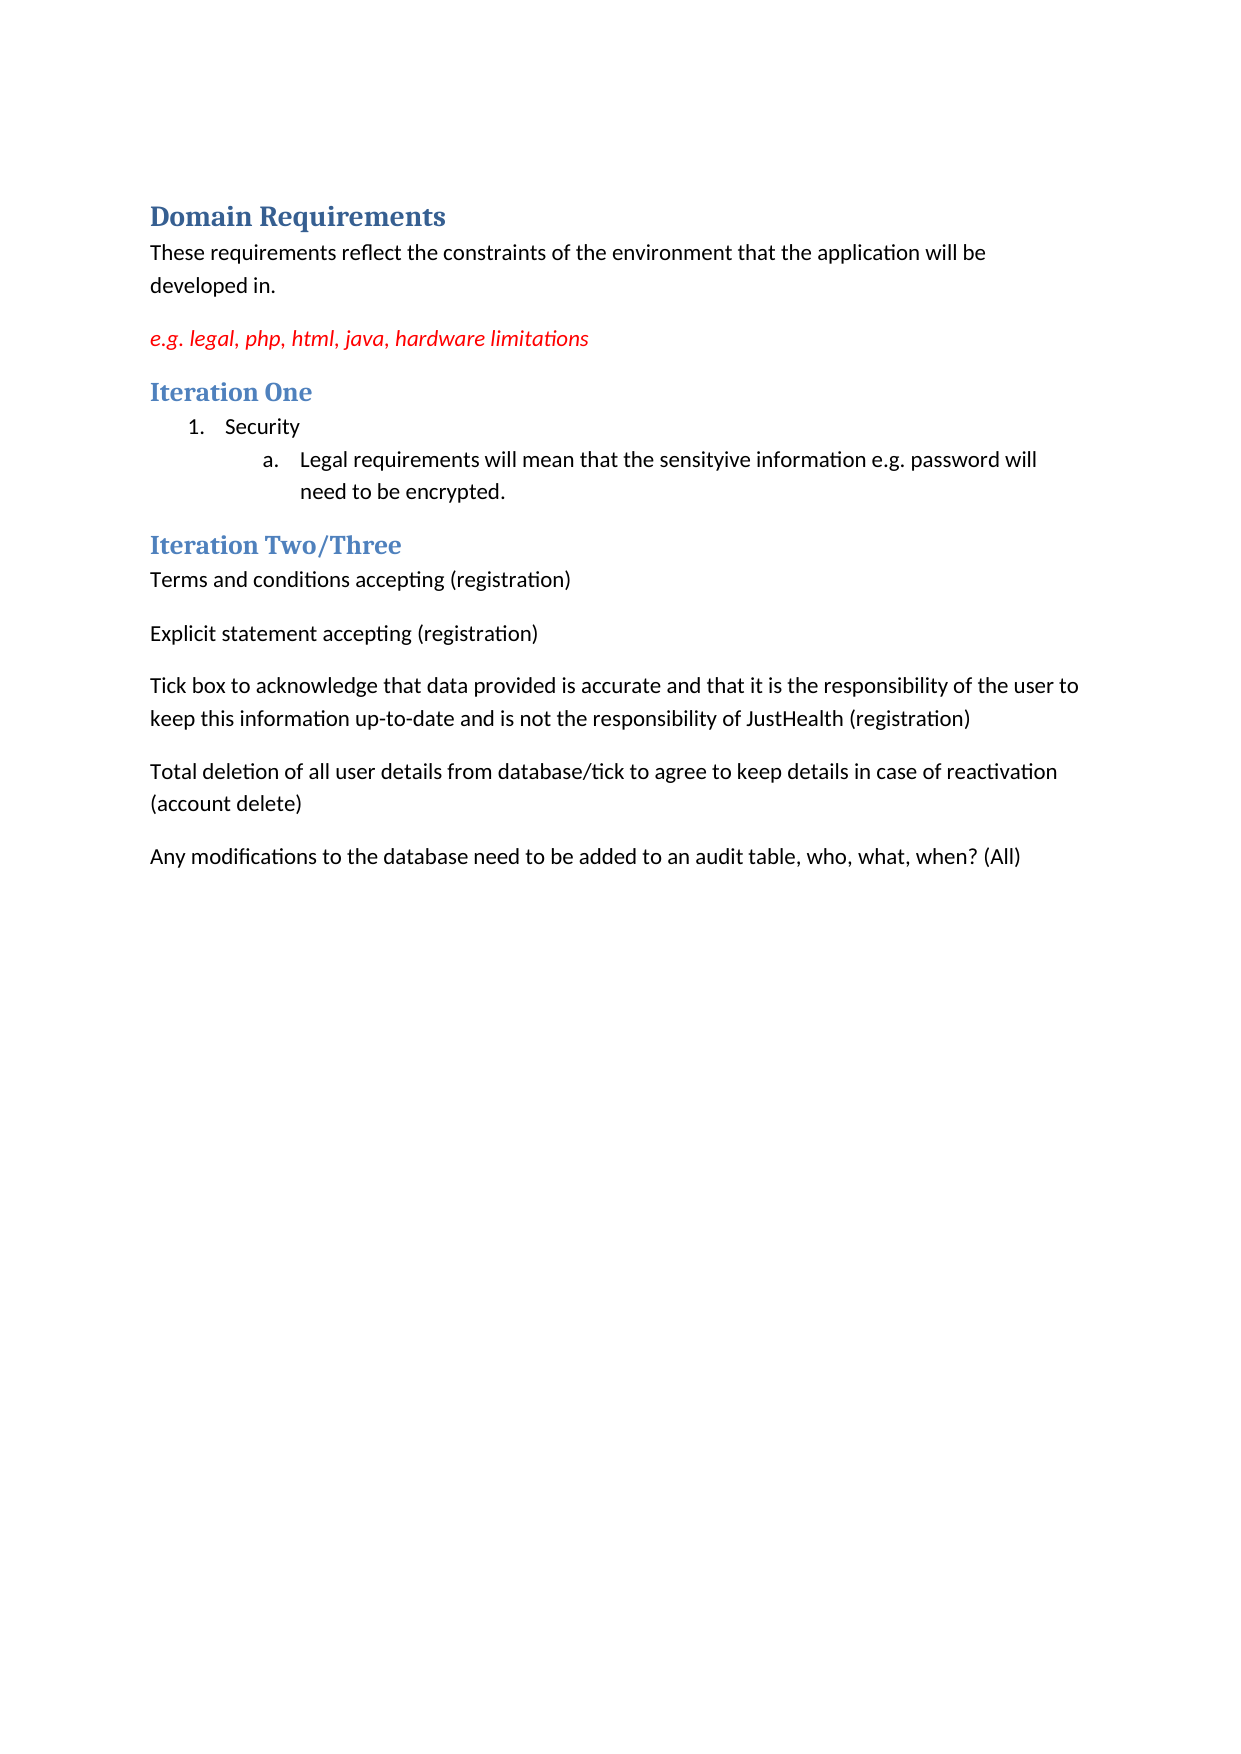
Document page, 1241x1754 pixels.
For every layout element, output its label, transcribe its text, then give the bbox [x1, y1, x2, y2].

text Any modifications to the database need to be added to an audit table, who, what, when? (All) [150, 842, 1090, 870]
text e.g. legal, php, html, java, hardware limitations [150, 324, 1090, 352]
subtitle Iteration Two/Three [150, 530, 1090, 561]
text Terms and conditions accepting (registration) [150, 566, 1090, 594]
subtitle Domain Requirements [150, 200, 1090, 233]
text These requirements reflect the constraints of the environment that the application will be developed in. [150, 238, 1090, 299]
text Total deletion of all user details from database/tick to agree to keep details in case of reactivation (account delete) [150, 757, 1090, 817]
subtitle Iteration One [150, 377, 1090, 408]
list Security [187, 412, 1090, 441]
text Tick box to acknowledge that data provided is accurate and that it is the responsibility of the user to keep this information up-to-date and is not the responsibility of JustHealth (registration) [150, 672, 1090, 732]
text Explicit statement accepting (registration) [150, 619, 1090, 647]
list Legal requirements will mean that the sensityive information e.g. password will need to be encrypted. [262, 445, 1090, 505]
